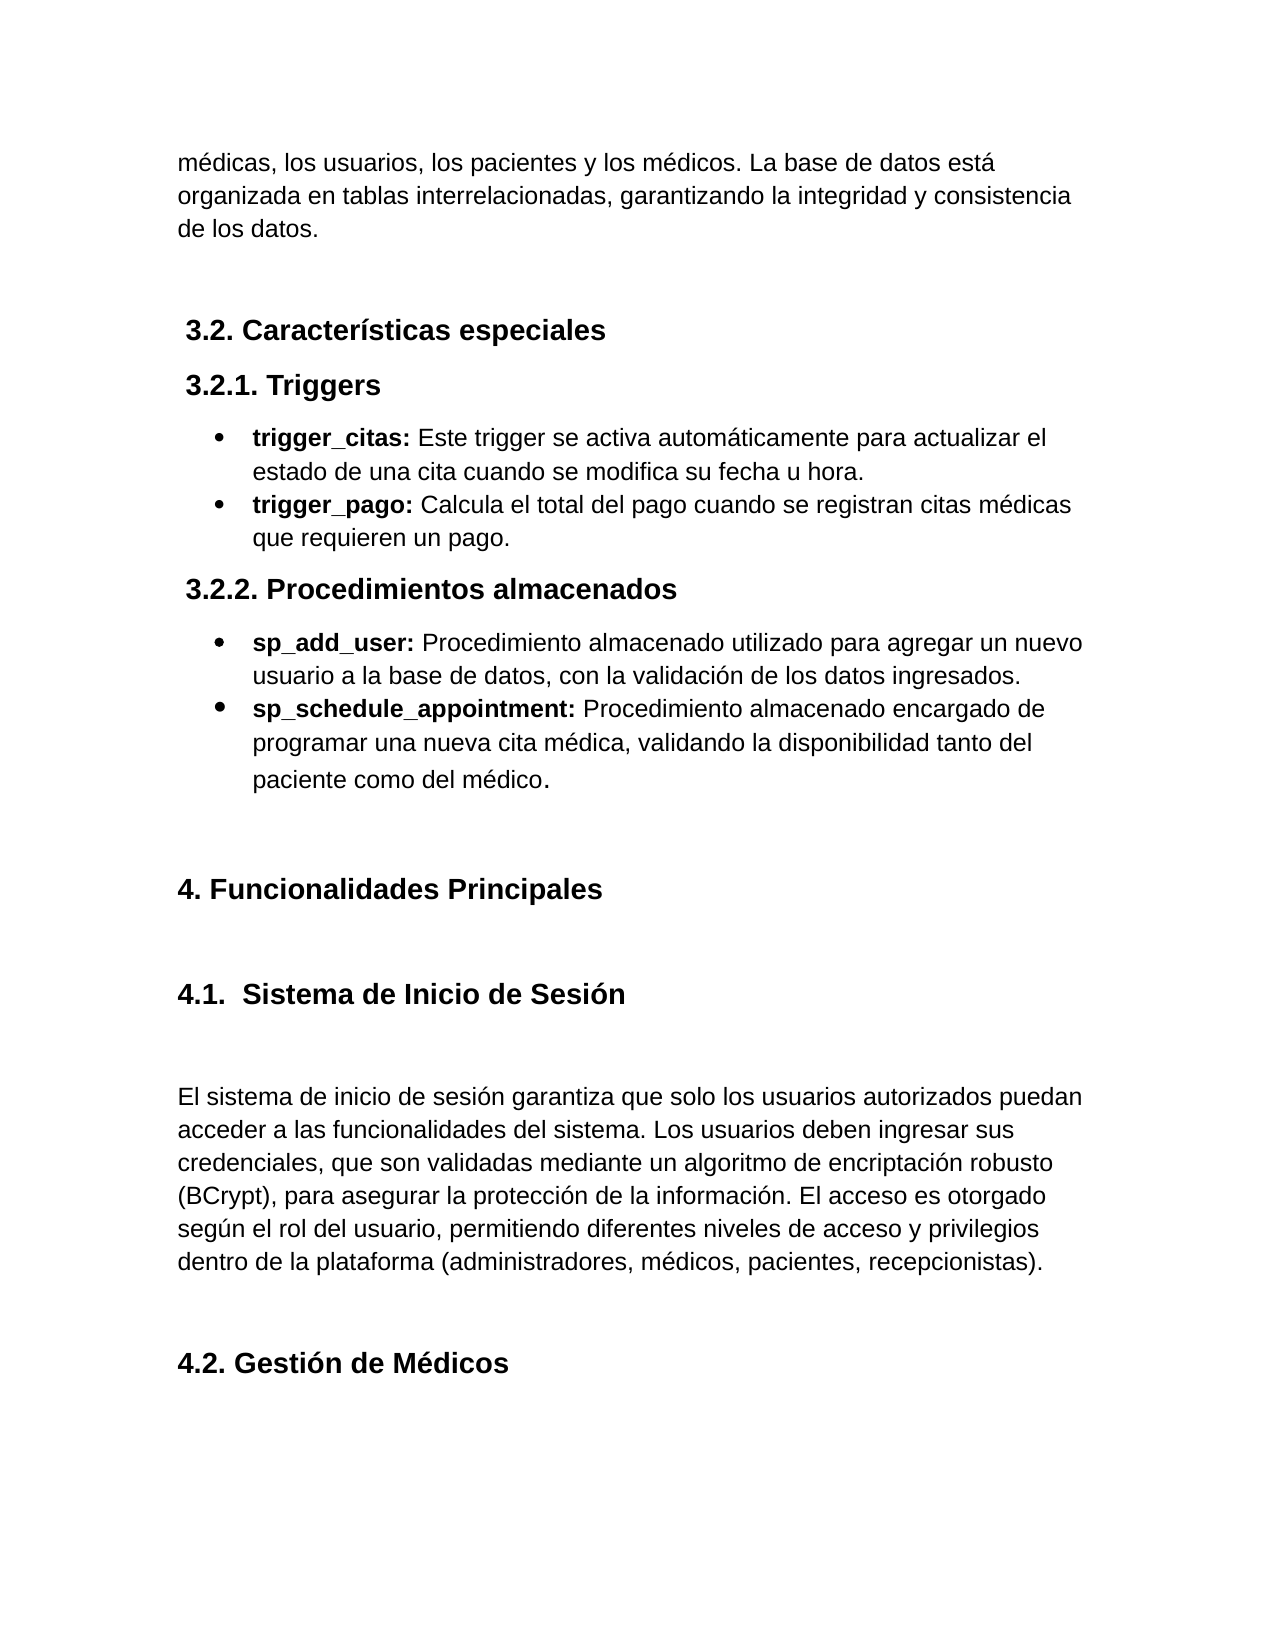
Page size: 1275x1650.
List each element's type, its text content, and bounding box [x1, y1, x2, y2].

text 4.1. Sistema de Inicio de Sesión [177, 977, 1098, 1010]
text 4. Funcionalidades Principales [177, 872, 1098, 906]
list trigger_citas: Este trigger se activa automáticamente para actualizar el estado de una cita cuando se modifica su fecha u hora. [215, 423, 1098, 485]
list trigger_pago: Calcula el total del pago cuando se registran citas médicas que requieren un pago. [215, 489, 1098, 551]
text 3.2.1. Triggers [177, 368, 1098, 402]
list sp_schedule_appointment: Procedimiento almacenado encargado de programar una nueva cita médica, validando la disponibilidad tanto del paciente como del médico. [215, 694, 1098, 795]
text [177, 148, 1098, 242]
text El sistema de inicio de sesión garantiza que solo los usuarios autorizados puedan acceder a las funcionalidades del sistema. Los usuarios deben ingresar sus credenciales, que son validadas mediante un algoritmo de encriptación robusto (BCrypt), para asegurar la protección de la información. El acceso es otorgado según el rol del usuario, permitiendo diferentes niveles de acceso y privilegios dentro de la plataforma (administradores, médicos, pacientes, recepcionistas). [177, 1082, 1098, 1276]
list sp_add_user: Procedimiento almacenado utilizado para agregar un nuevo usuario a la base de datos, con la validación de los datos ingresados. [215, 628, 1098, 689]
text 4.2. Gestión de Médicos [177, 1346, 1098, 1380]
text 3.2. Características especiales [177, 313, 1098, 347]
text 3.2.2. Procedimientos almacenados [177, 572, 1098, 606]
